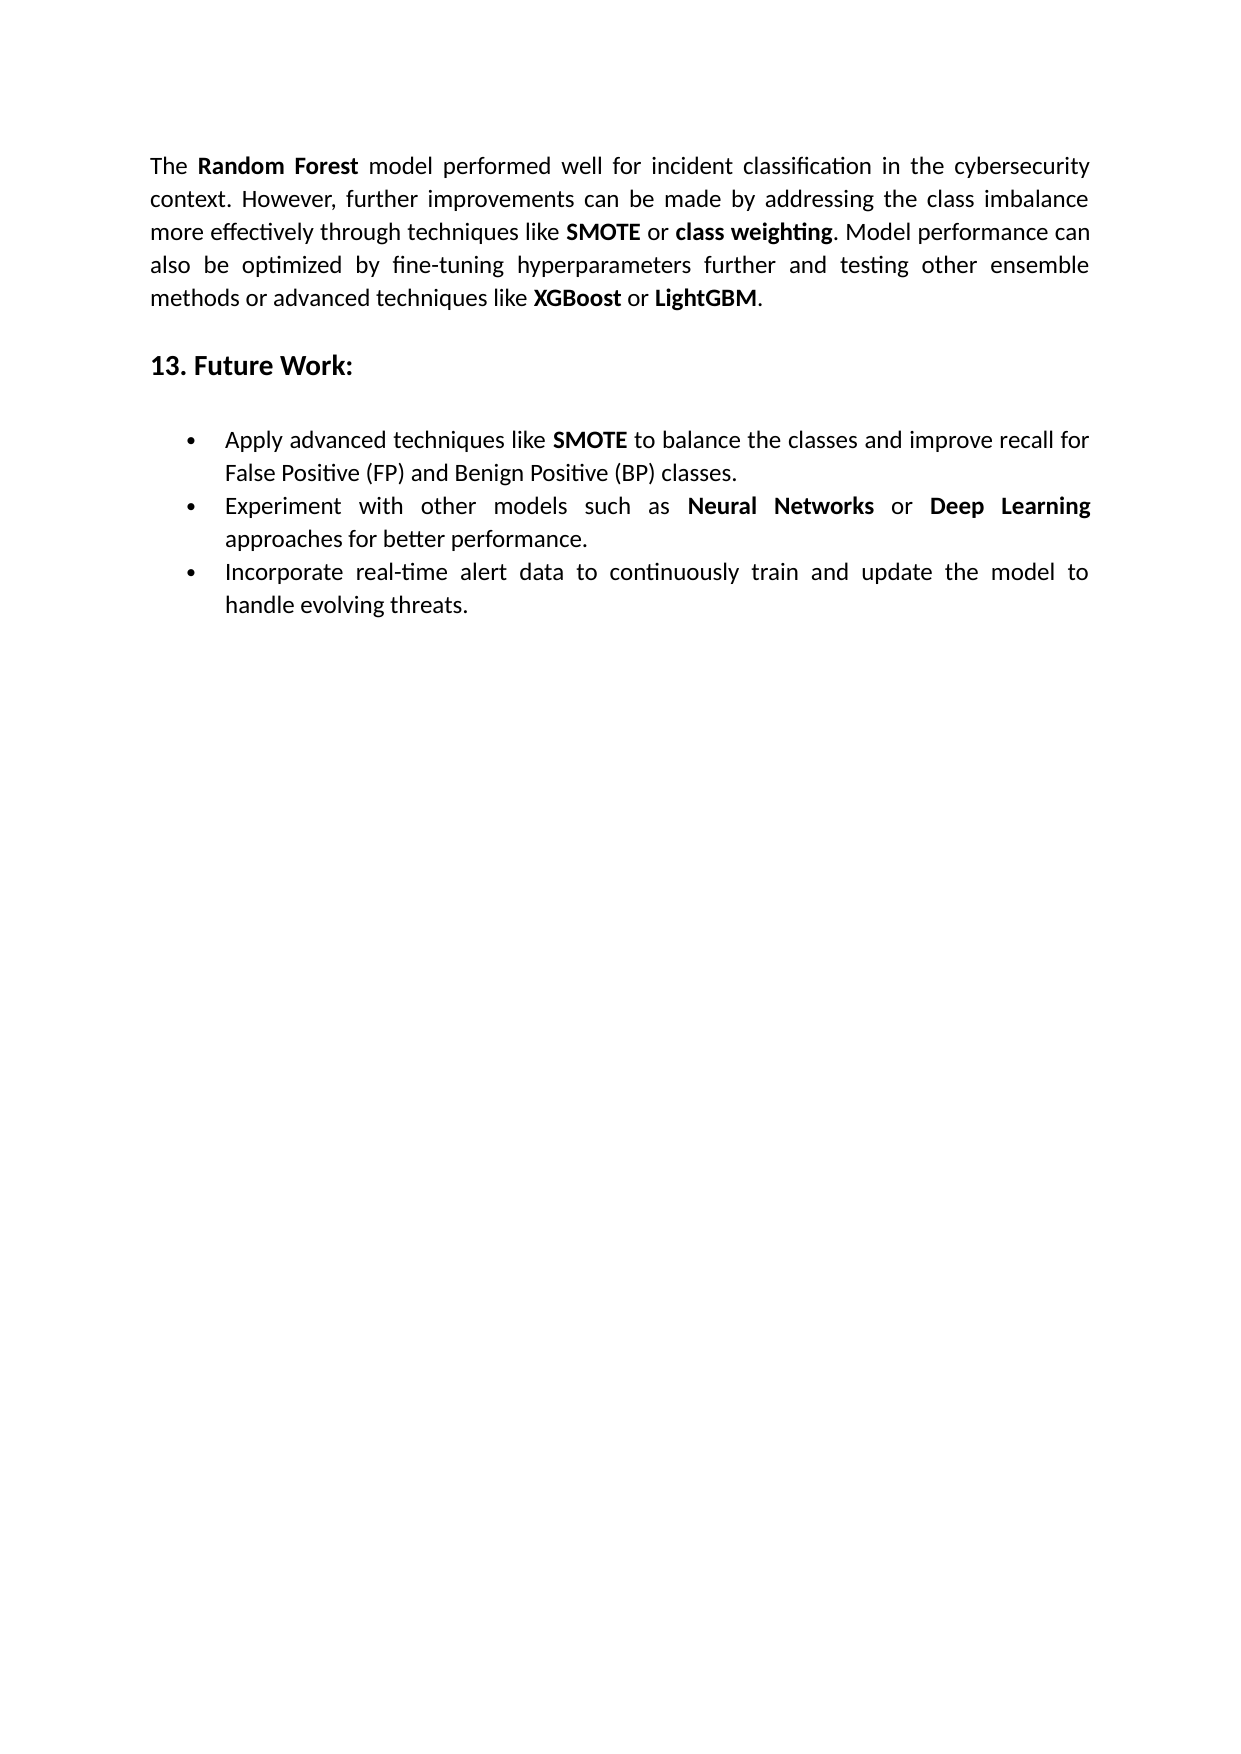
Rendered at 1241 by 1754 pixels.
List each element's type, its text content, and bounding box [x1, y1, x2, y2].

text The Random Forest model performed well for incident classification in the cybersecurity context. However, further improvements can be made by addressing the class imbalance more effectively through techniques like SMOTE or class weighting. Model performance can also be optimized by fine-tuning hyperparameters further and testing other ensemble methods or advanced techniques like XGBoost or LightGBM. [150, 150, 1091, 312]
list Experiment with other models such as Neural Networks or Deep Learning approaches for better performance. [187, 490, 1091, 554]
text 13. Future Work: [150, 347, 1091, 383]
list Apply advanced techniques like SMOTE to balance the classes and improve recall for False Positive (FP) and Benign Positive (BP) classes. [187, 424, 1091, 488]
list Incorporate real-time alert data to continuously train and update the model to handle evolving threats. [187, 556, 1091, 619]
